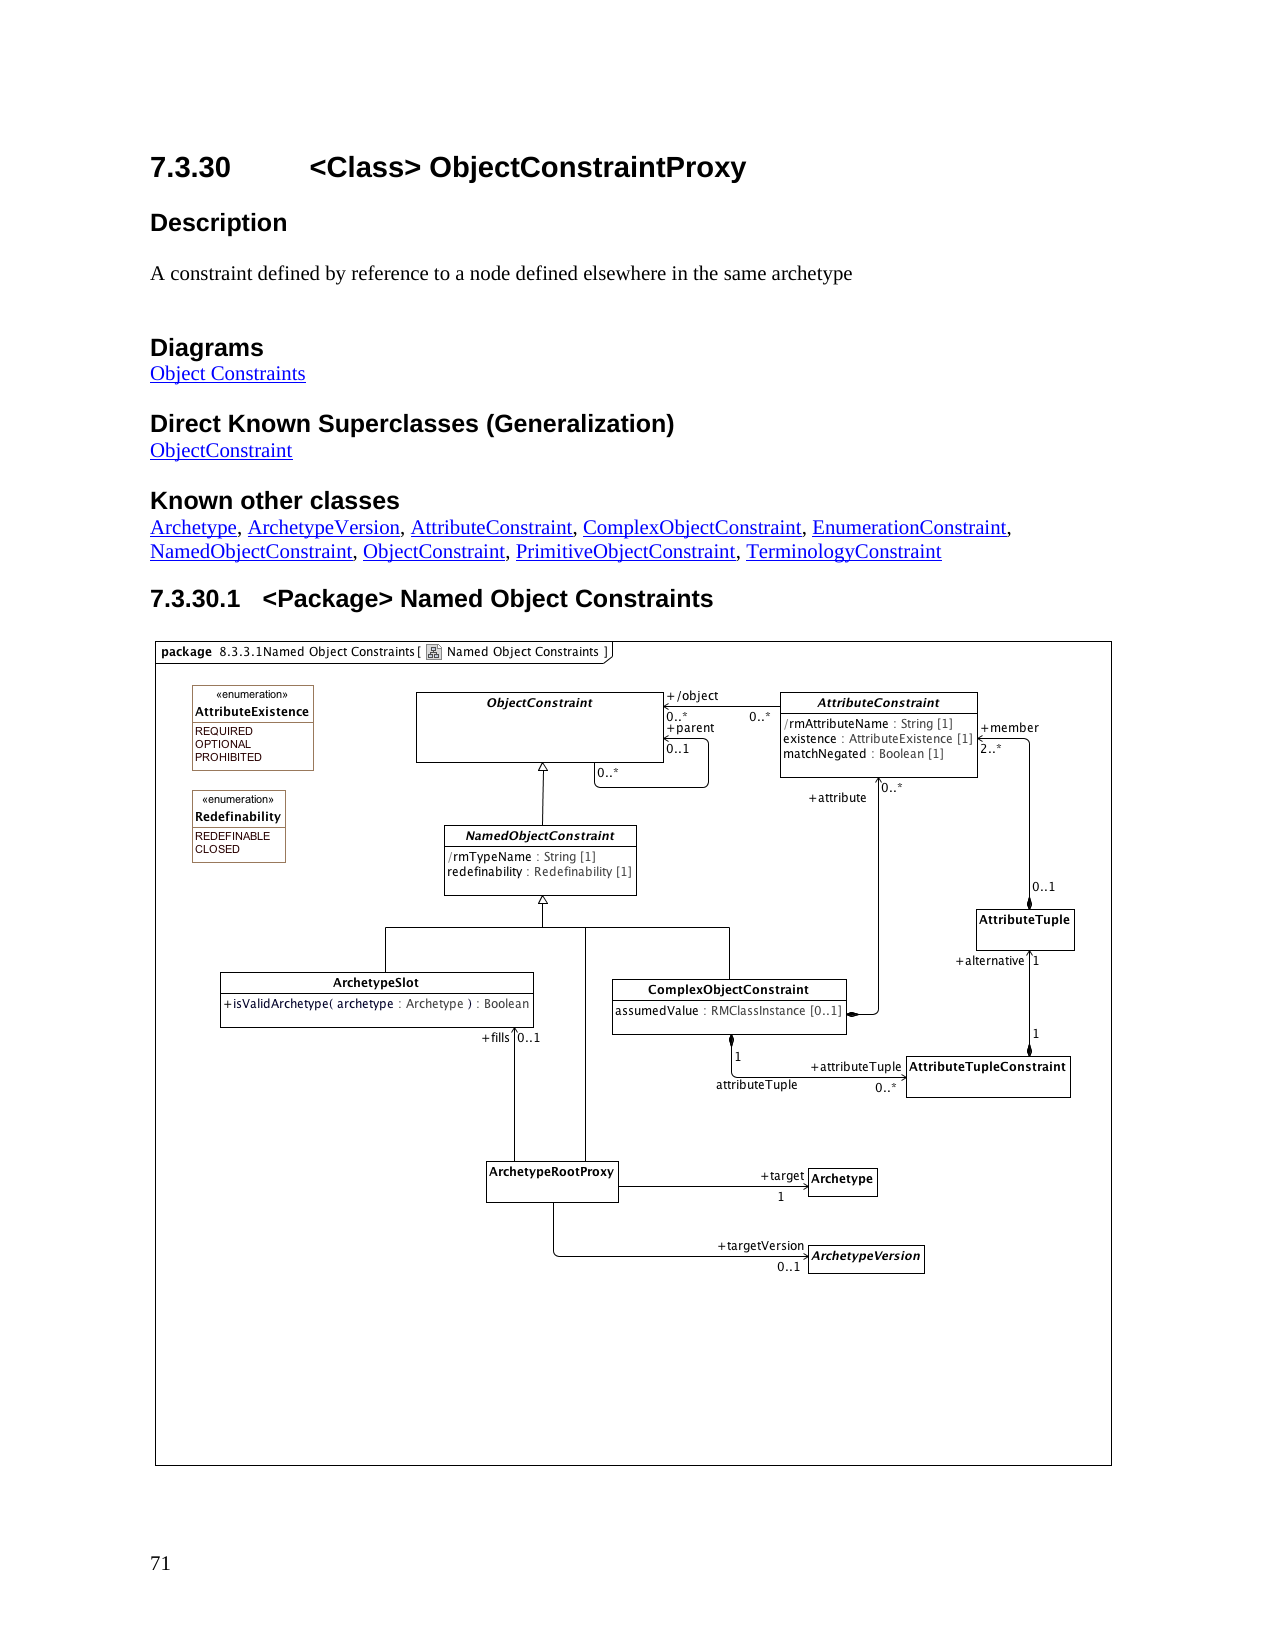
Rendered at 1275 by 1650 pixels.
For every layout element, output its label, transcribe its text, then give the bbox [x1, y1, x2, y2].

text ObjectConstraint [150, 438, 1125, 462]
text Diagrams [150, 333, 1125, 361]
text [150, 409, 1125, 438]
text Object Constraints [150, 361, 1125, 385]
text Description [150, 208, 1125, 236]
text Known other classes [150, 486, 1125, 515]
subtitle <Package> Named Object Constraints [150, 584, 1125, 613]
text A constraint defined by reference to a node defined elsewhere in the same archetype [150, 260, 1125, 284]
subtitle <Class> ObjectConstraintProxy [150, 150, 1125, 183]
picture [150, 636, 1125, 1479]
text Archetype, ArchetypeVersion, AttributeConstraint, ComplexObjectConstraint, EnumerationConstraint, NamedObjectConstraint, ObjectConstraint, PrimitiveObjectConstraint, TerminologyConstraint [150, 515, 1125, 563]
